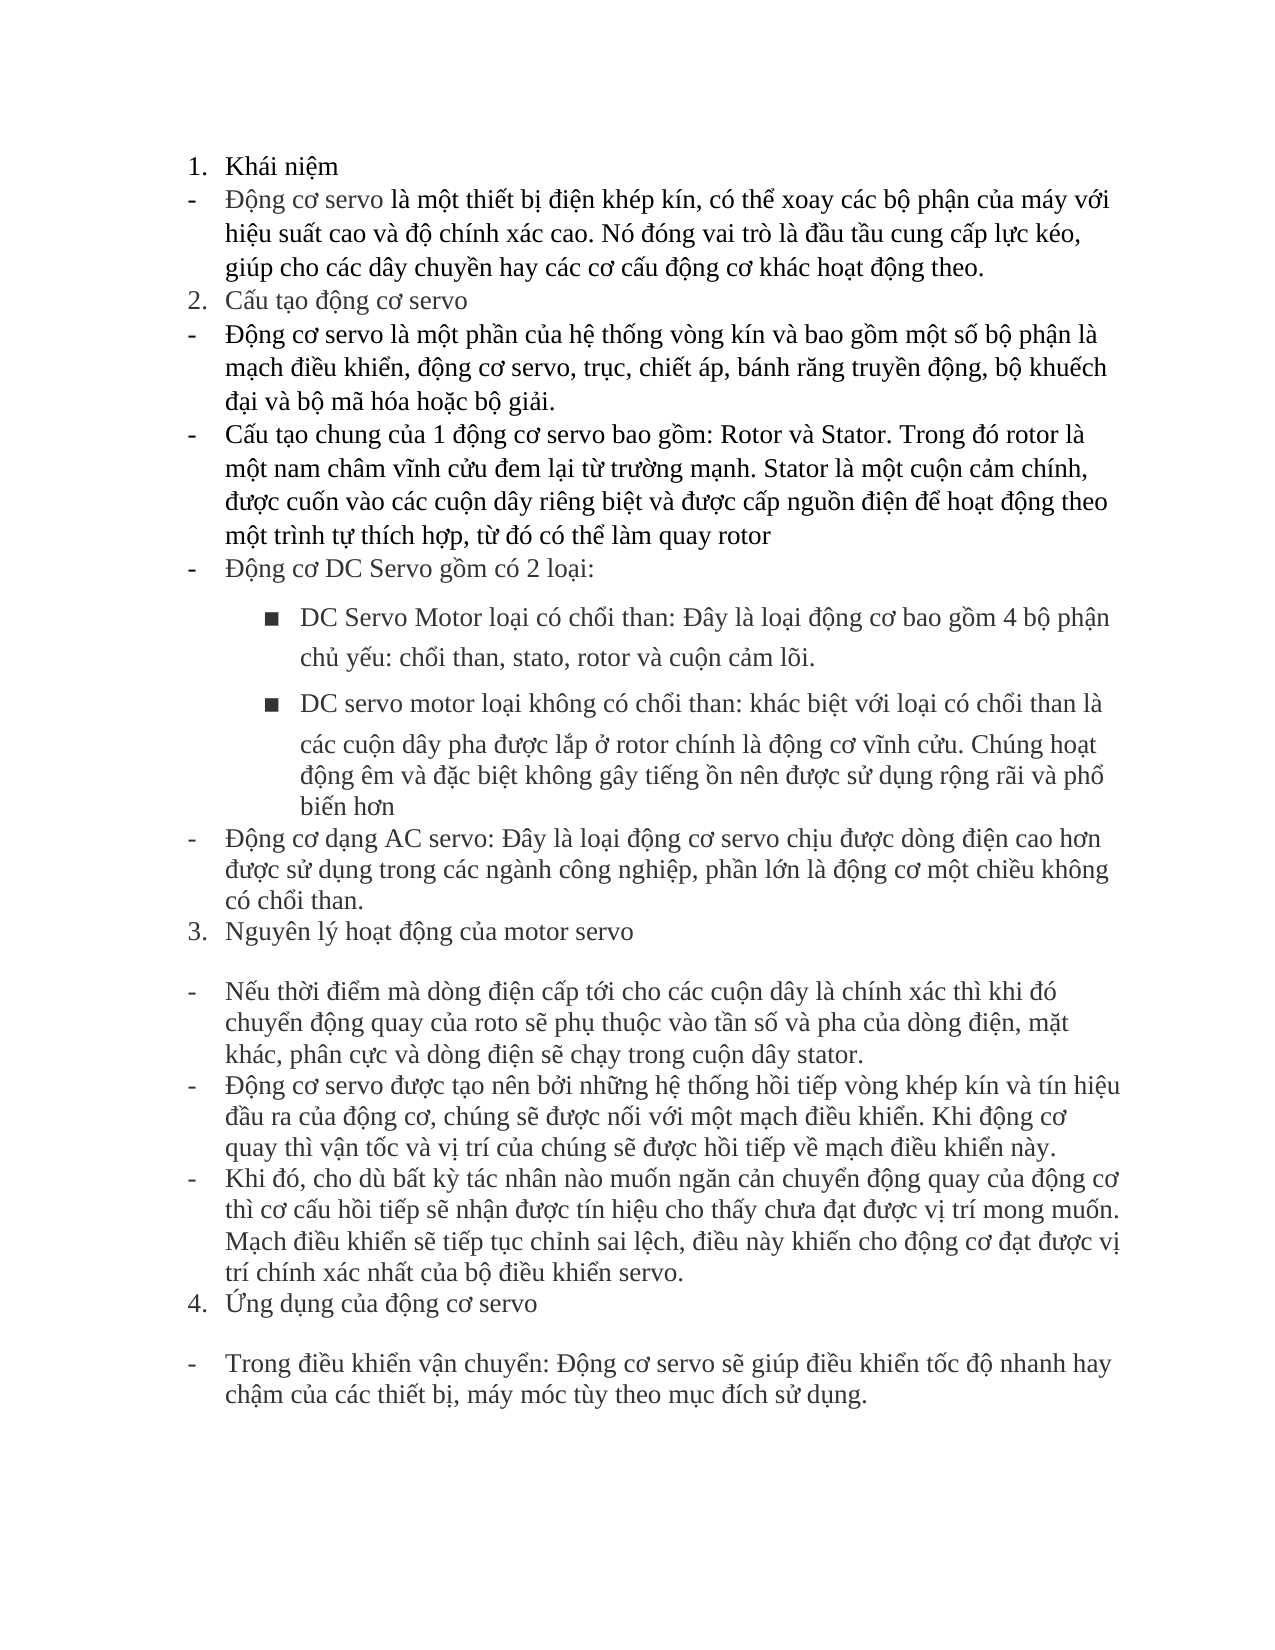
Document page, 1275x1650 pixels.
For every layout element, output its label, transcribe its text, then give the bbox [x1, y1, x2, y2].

list Động cơ servo là một thiết bị điện khép kín, có thể xoay các bộ phận của máy với hiệu suất cao và độ chính xác cao. Nó đóng vai trò là đầu tầu cung cấp lực kéo, giúp cho các dây chuyền hay các cơ cấu động cơ khác hoạt động theo. [187, 183, 1125, 282]
list Nếu thời điểm mà dòng điện cấp tới cho các cuộn dây là chính xác thì khi đó chuyển động quay của roto sẽ phụ thuộc vào tần số và pha của dòng điện, mặt khác, phân cực và dòng điện sẽ chạy trong cuộn dây stator. [187, 975, 1125, 1069]
subtitle Ứng dụng của động cơ servo [187, 1287, 1125, 1318]
list DC Servo Motor loại có chổi than: Đây là loại động cơ bao gồm 4 bộ phận chủ yếu: chổi than, stato, rotor và cuộn cảm lõi. [262, 586, 1125, 673]
list Động cơ DC Servo gồm có 2 loại: [187, 552, 1125, 584]
list Động cơ servo là một phần của hệ thống vòng kín và bao gồm một số bộ phận là mạch điều khiển, động cơ servo, trục, chiết áp, bánh răng truyền động, bộ khuếch đại và bộ mã hóa hoặc bộ giải. [187, 318, 1125, 416]
list Động cơ servo được tạo nên bởi những hệ thống hồi tiếp vòng khép kín và tín hiệu đầu ra của động cơ, chúng sẽ được nối với một mạch điều khiển. Khi động cơ quay thì vận tốc và vị trí của chúng sẽ được hồi tiếp về mạch điều khiển này. [187, 1069, 1125, 1162]
list Động cơ dạng AC servo: Đây là loại động cơ servo chịu được dòng điện cao hơn được sử dụng trong các ngành công nghiệp, phần lớn là động cơ một chiều không có chổi than. [187, 822, 1125, 915]
list Khái niệm [187, 150, 1125, 181]
list Cấu tạo động cơ servo [187, 284, 1125, 315]
list Khi đó, cho dù bất kỳ tác nhân nào muốn ngăn cản chuyển động quay của động cơ thì cơ cấu hồi tiếp sẽ nhận được tín hiệu cho thấy chưa đạt được vị trí mong muốn. Mạch điều khiển sẽ tiếp tục chỉnh sai lệch, điều này khiến cho động cơ đạt được vị trí chính xác nhất của bộ điều khiển servo. [187, 1162, 1125, 1287]
list Cấu tạo chung của 1 động cơ servo bao gồm: Rotor và Stator. Trong đó rotor là một nam châm vĩnh cửu đem lại từ trường mạnh. Stator là một cuộn cảm chính, được cuốn vào các cuộn dây riêng biệt và được cấp nguồn điện để hoạt động theo một trình tự thích hợp, từ đó có thể làm quay rotor [187, 418, 1125, 550]
list Nguyên lý hoạt động của motor servo [187, 915, 1125, 946]
list DC servo motor loại không có chổi than: khác biệt với loại có chổi than là các cuộn dây pha được lắp ở rotor chính là động cơ vĩnh cửu. Chúng hoạt động êm và đặc biệt không gây tiếng ồn nên được sử dụng rộng rãi và phổ biến hơn [262, 673, 1125, 822]
list Trong điều khiển vận chuyển: Động cơ servo sẽ giúp điều khiển tốc độ nhanh hay chậm của các thiết bị, máy móc tùy theo mục đích sử dụng. [187, 1347, 1125, 1409]
